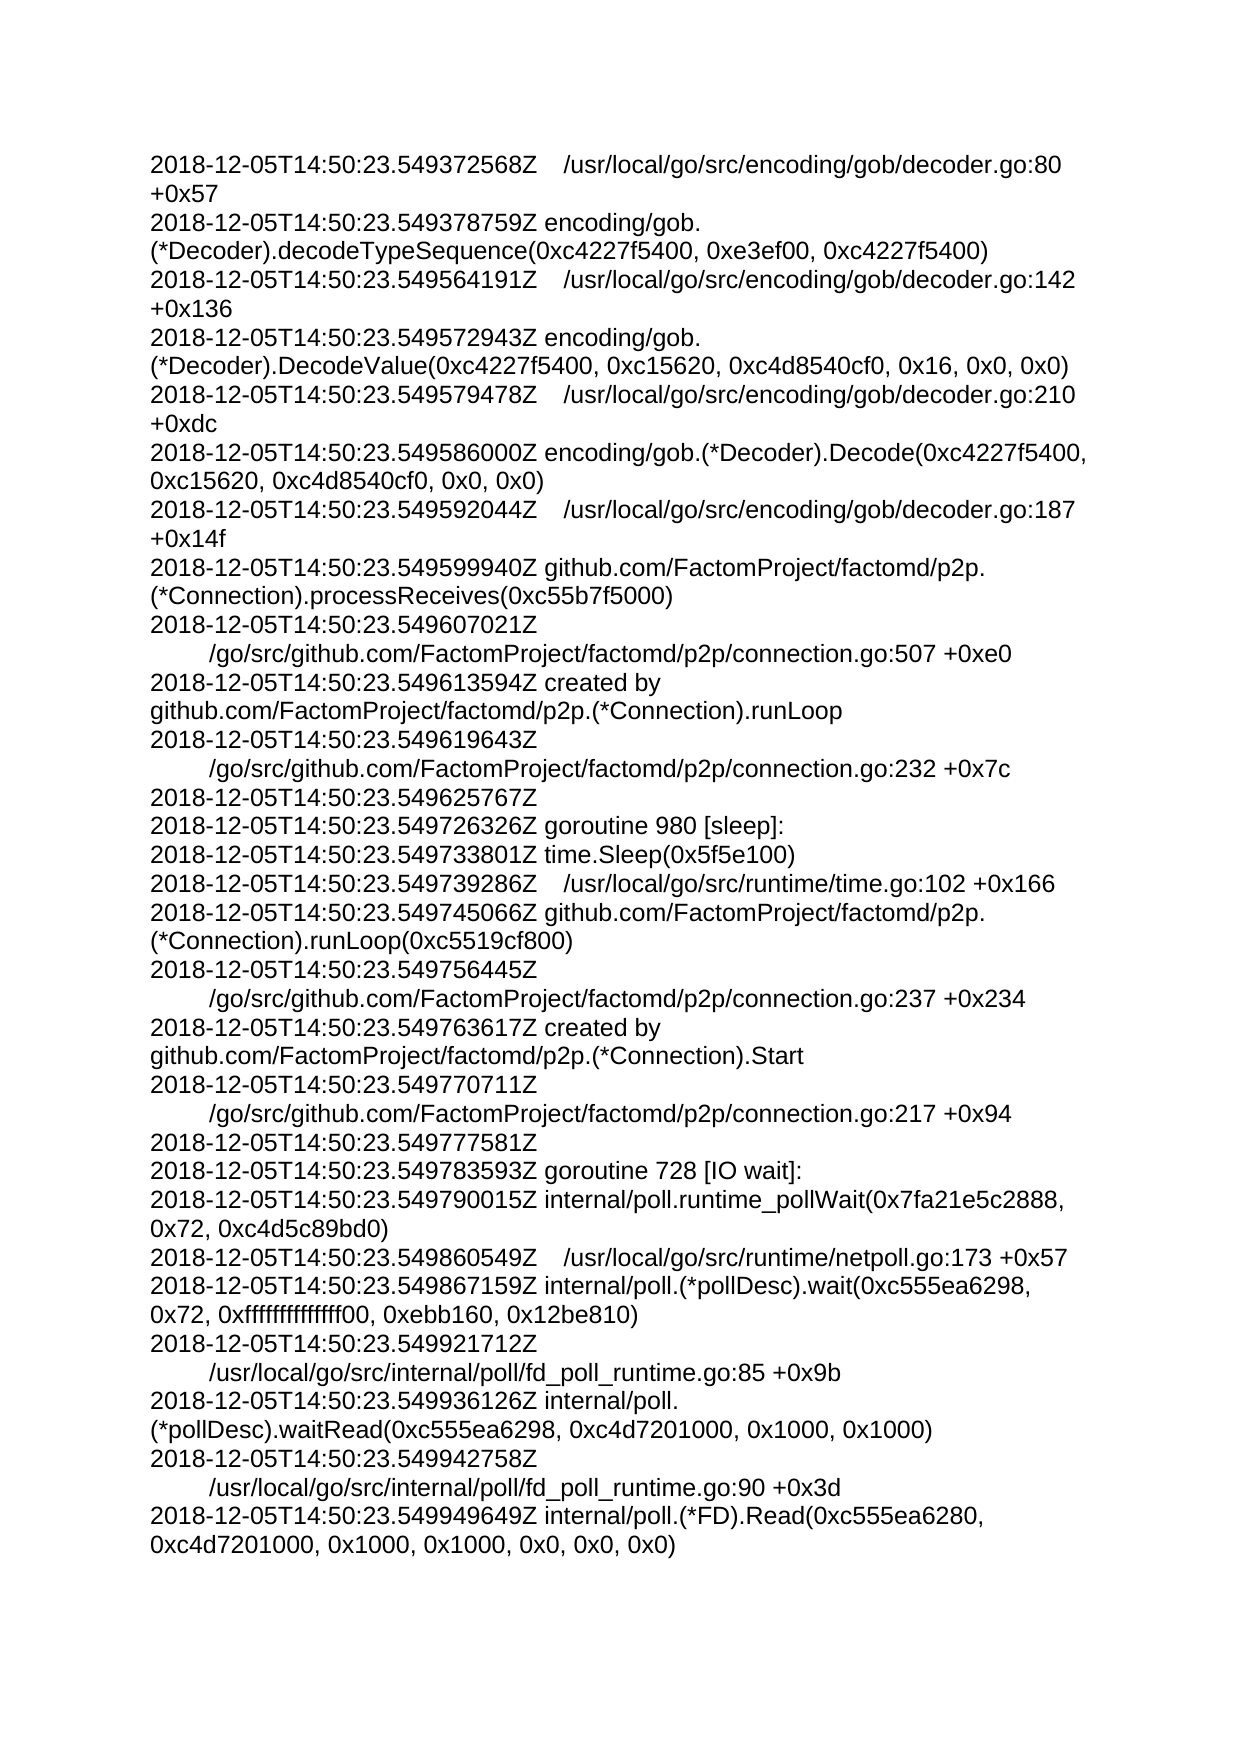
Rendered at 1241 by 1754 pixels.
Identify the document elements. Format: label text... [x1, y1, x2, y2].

text 2018-12-05T14:50:23.549739286Z /usr/local/go/src/runtime/time.go:102 +0x166 [150, 869, 1090, 897]
text 2018-12-05T14:50:23.549783593Z goroutine 728 [IO wait]: [150, 1156, 1090, 1185]
text 2018-12-05T14:50:23.549726326Z goroutine 980 [sleep]: [150, 811, 1090, 840]
text 2018-12-05T14:50:23.549860549Z /usr/local/go/src/runtime/netpoll.go:173 +0x57 [150, 1242, 1090, 1271]
text 2018-12-05T14:50:23.549745066Z github.com/FactomProject/factomd/p2p.(*Connection).runLoop(0xc5519cf800) [150, 897, 1090, 955]
text 2018-12-05T14:50:23.549378759Z encoding/gob.(*Decoder).decodeTypeSequence(0xc4227f5400, 0xe3ef00, 0xc4227f5400) [150, 207, 1090, 265]
text 2018-12-05T14:50:23.549867159Z internal/poll.(*pollDesc).wait(0xc555ea6298, 0x72, 0xffffffffffffff00, 0xebb160, 0x12be810) [150, 1271, 1090, 1329]
text 2018-12-05T14:50:23.549949649Z internal/poll.(*FD).Read(0xc555ea6280, 0xc4d7201000, 0x1000, 0x1000, 0x0, 0x0, 0x0) [150, 1501, 1090, 1559]
text 2018-12-05T14:50:23.549756445Z /go/src/github.com/FactomProject/factomd/p2p/connection.go:237 +0x234 [150, 955, 1090, 1012]
text 2018-12-05T14:50:23.549790015Z internal/poll.runtime_pollWait(0x7fa21e5c2888, 0x72, 0xc4d5c89bd0) [150, 1185, 1090, 1242]
text 2018-12-05T14:50:23.549592044Z /usr/local/go/src/encoding/gob/decoder.go:187 +0x14f [150, 495, 1090, 552]
text 2018-12-05T14:50:23.549599940Z github.com/FactomProject/factomd/p2p.(*Connection).processReceives(0xc55b7f5000) [150, 552, 1090, 610]
text 2018-12-05T14:50:23.549619643Z /go/src/github.com/FactomProject/factomd/p2p/connection.go:232 +0x7c [150, 725, 1090, 782]
text 2018-12-05T14:50:23.549564191Z /usr/local/go/src/encoding/gob/decoder.go:142 +0x136 [150, 265, 1090, 322]
text 2018-12-05T14:50:23.549936126Z internal/poll.(*pollDesc).waitRead(0xc555ea6298, 0xc4d7201000, 0x1000, 0x1000) [150, 1386, 1090, 1444]
text 2018-12-05T14:50:23.549763617Z created by github.com/FactomProject/factomd/p2p.(*Connection).Start [150, 1012, 1090, 1070]
text 2018-12-05T14:50:23.549942758Z /usr/local/go/src/internal/poll/fd_poll_runtime.go:90 +0x3d [150, 1444, 1090, 1501]
text 2018-12-05T14:50:23.549579478Z /usr/local/go/src/encoding/gob/decoder.go:210 +0xdc [150, 380, 1090, 437]
text 2018-12-05T14:50:23.549625767Z [150, 782, 1090, 811]
text 2018-12-05T14:50:23.549777581Z [150, 1127, 1090, 1156]
text 2018-12-05T14:50:23.549921712Z /usr/local/go/src/internal/poll/fd_poll_runtime.go:85 +0x9b [150, 1329, 1090, 1386]
text 2018-12-05T14:50:23.549586000Z encoding/gob.(*Decoder).Decode(0xc4227f5400, 0xc15620, 0xc4d8540cf0, 0x0, 0x0) [150, 437, 1090, 495]
text 2018-12-05T14:50:23.549770711Z /go/src/github.com/FactomProject/factomd/p2p/connection.go:217 +0x94 [150, 1070, 1090, 1127]
text 2018-12-05T14:50:23.549572943Z encoding/gob.(*Decoder).DecodeValue(0xc4227f5400, 0xc15620, 0xc4d8540cf0, 0x16, 0x0, 0x0) [150, 322, 1090, 380]
text 2018-12-05T14:50:23.549372568Z /usr/local/go/src/encoding/gob/decoder.go:80 +0x57 [150, 150, 1090, 207]
text 2018-12-05T14:50:23.549613594Z created by github.com/FactomProject/factomd/p2p.(*Connection).runLoop [150, 667, 1090, 725]
text 2018-12-05T14:50:23.549733801Z time.Sleep(0x5f5e100) [150, 840, 1090, 869]
text 2018-12-05T14:50:23.549607021Z /go/src/github.com/FactomProject/factomd/p2p/connection.go:507 +0xe0 [150, 610, 1090, 667]
